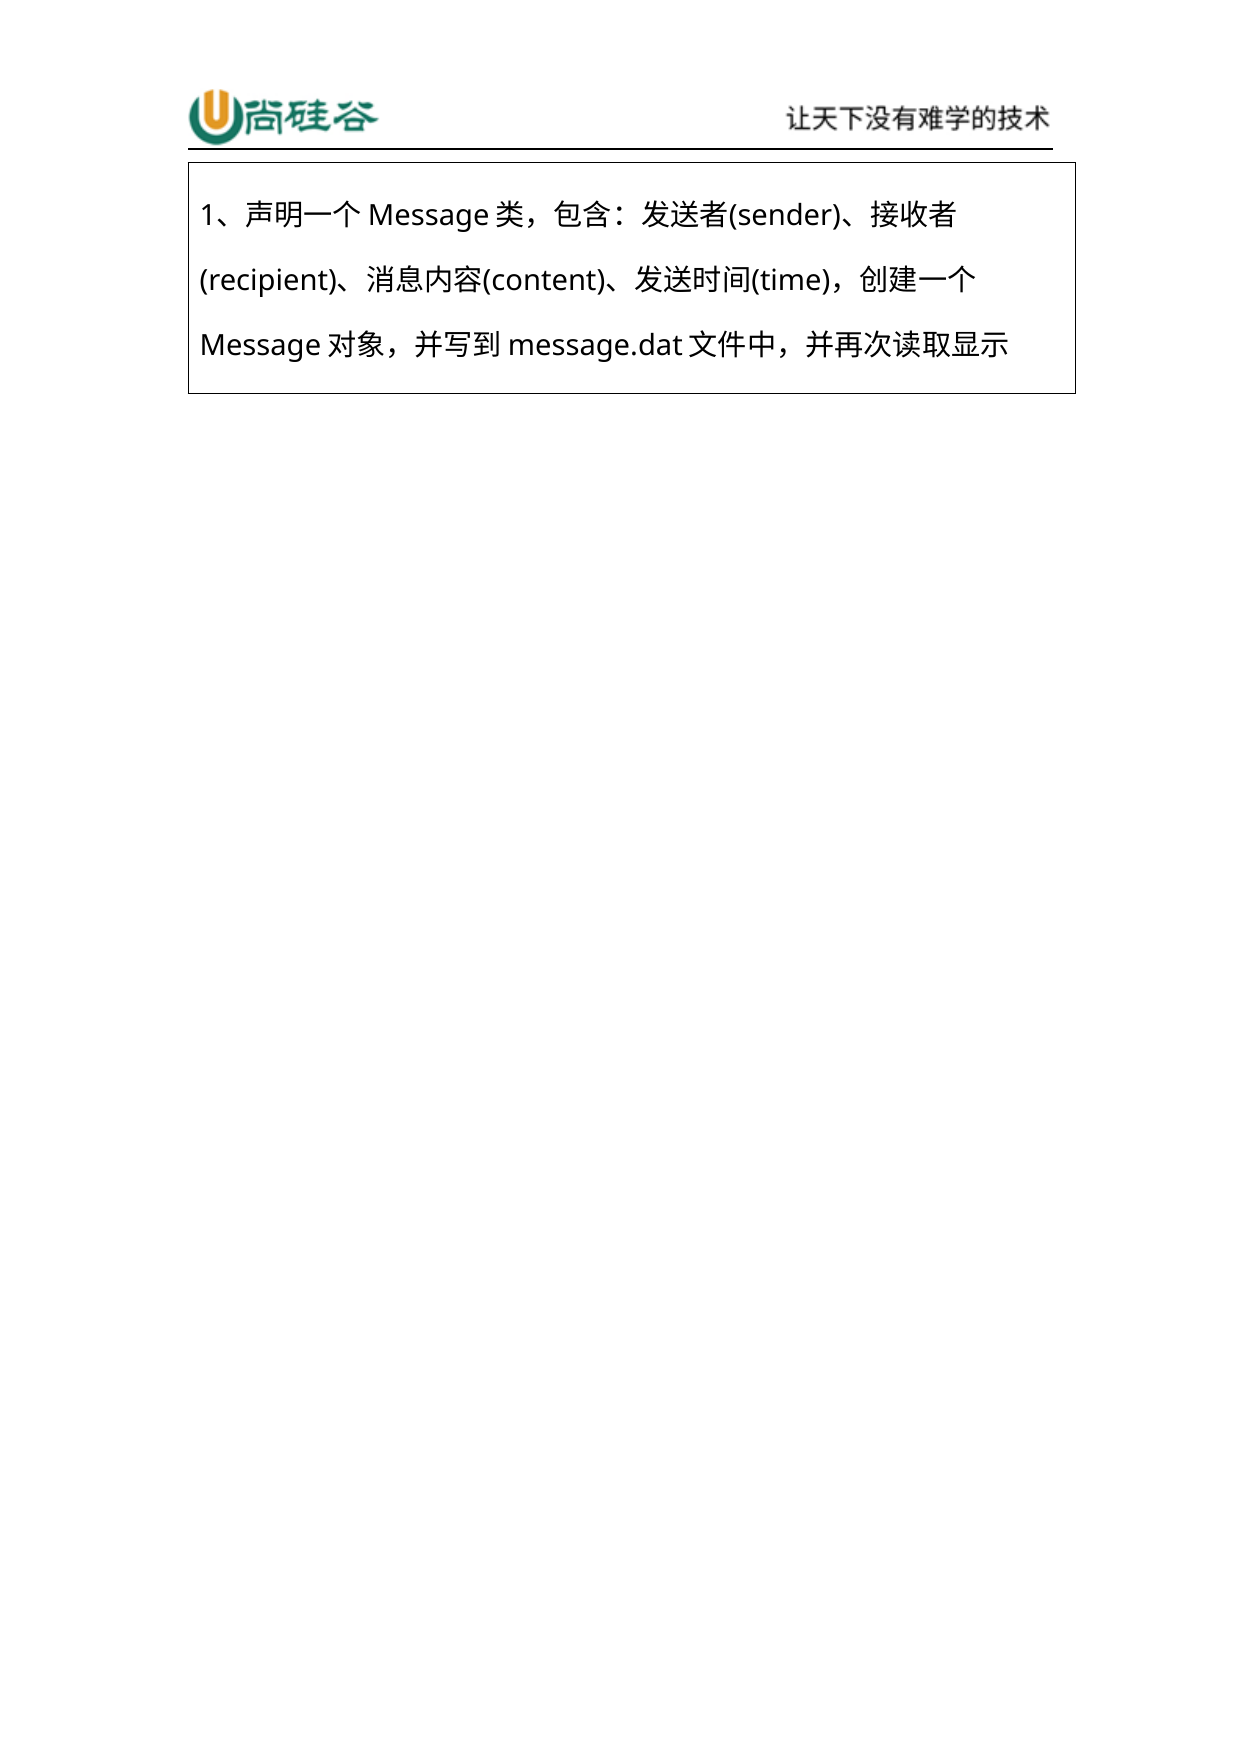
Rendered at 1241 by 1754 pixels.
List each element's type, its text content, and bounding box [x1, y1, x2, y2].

table_header 1、声明一个Message类，包含：发送者(sender)、接收者(recipient)、消息内容(content)、发送时间(time)，创建一个Message对象，并写到message.dat文件中，并再次读取显示 [189, 163, 1075, 393]
picture [187, 88, 1053, 147]
